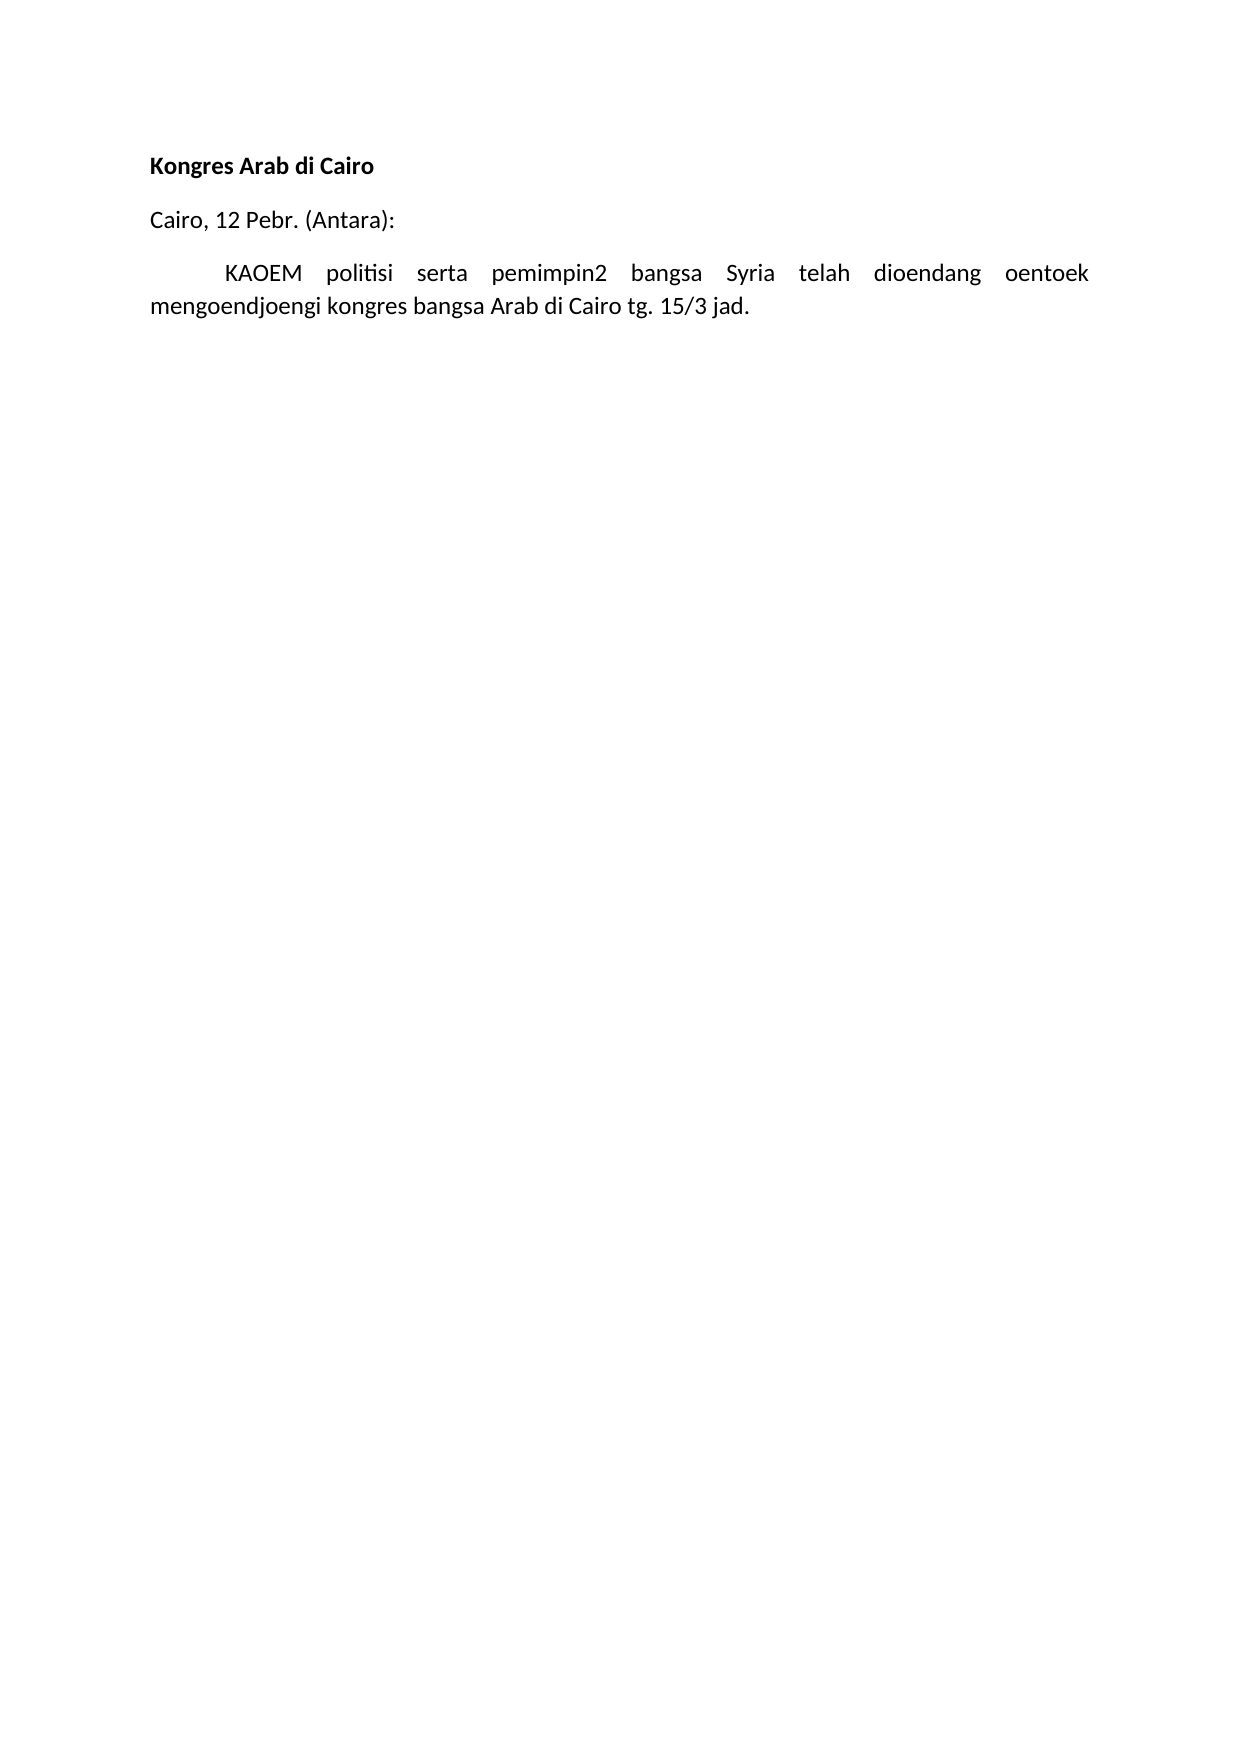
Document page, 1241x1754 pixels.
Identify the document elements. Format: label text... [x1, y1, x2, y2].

text KAOEM politisi serta pemimpin2 bangsa Syria telah dioendang oentoek mengoendjoengi kongres bangsa Arab di Cairo tg. 15/3 jad. [150, 257, 1090, 321]
text Cairo, 12 Pebr. (Antara): [150, 204, 1090, 234]
text Kongres Arab di Cairo [150, 150, 1090, 181]
